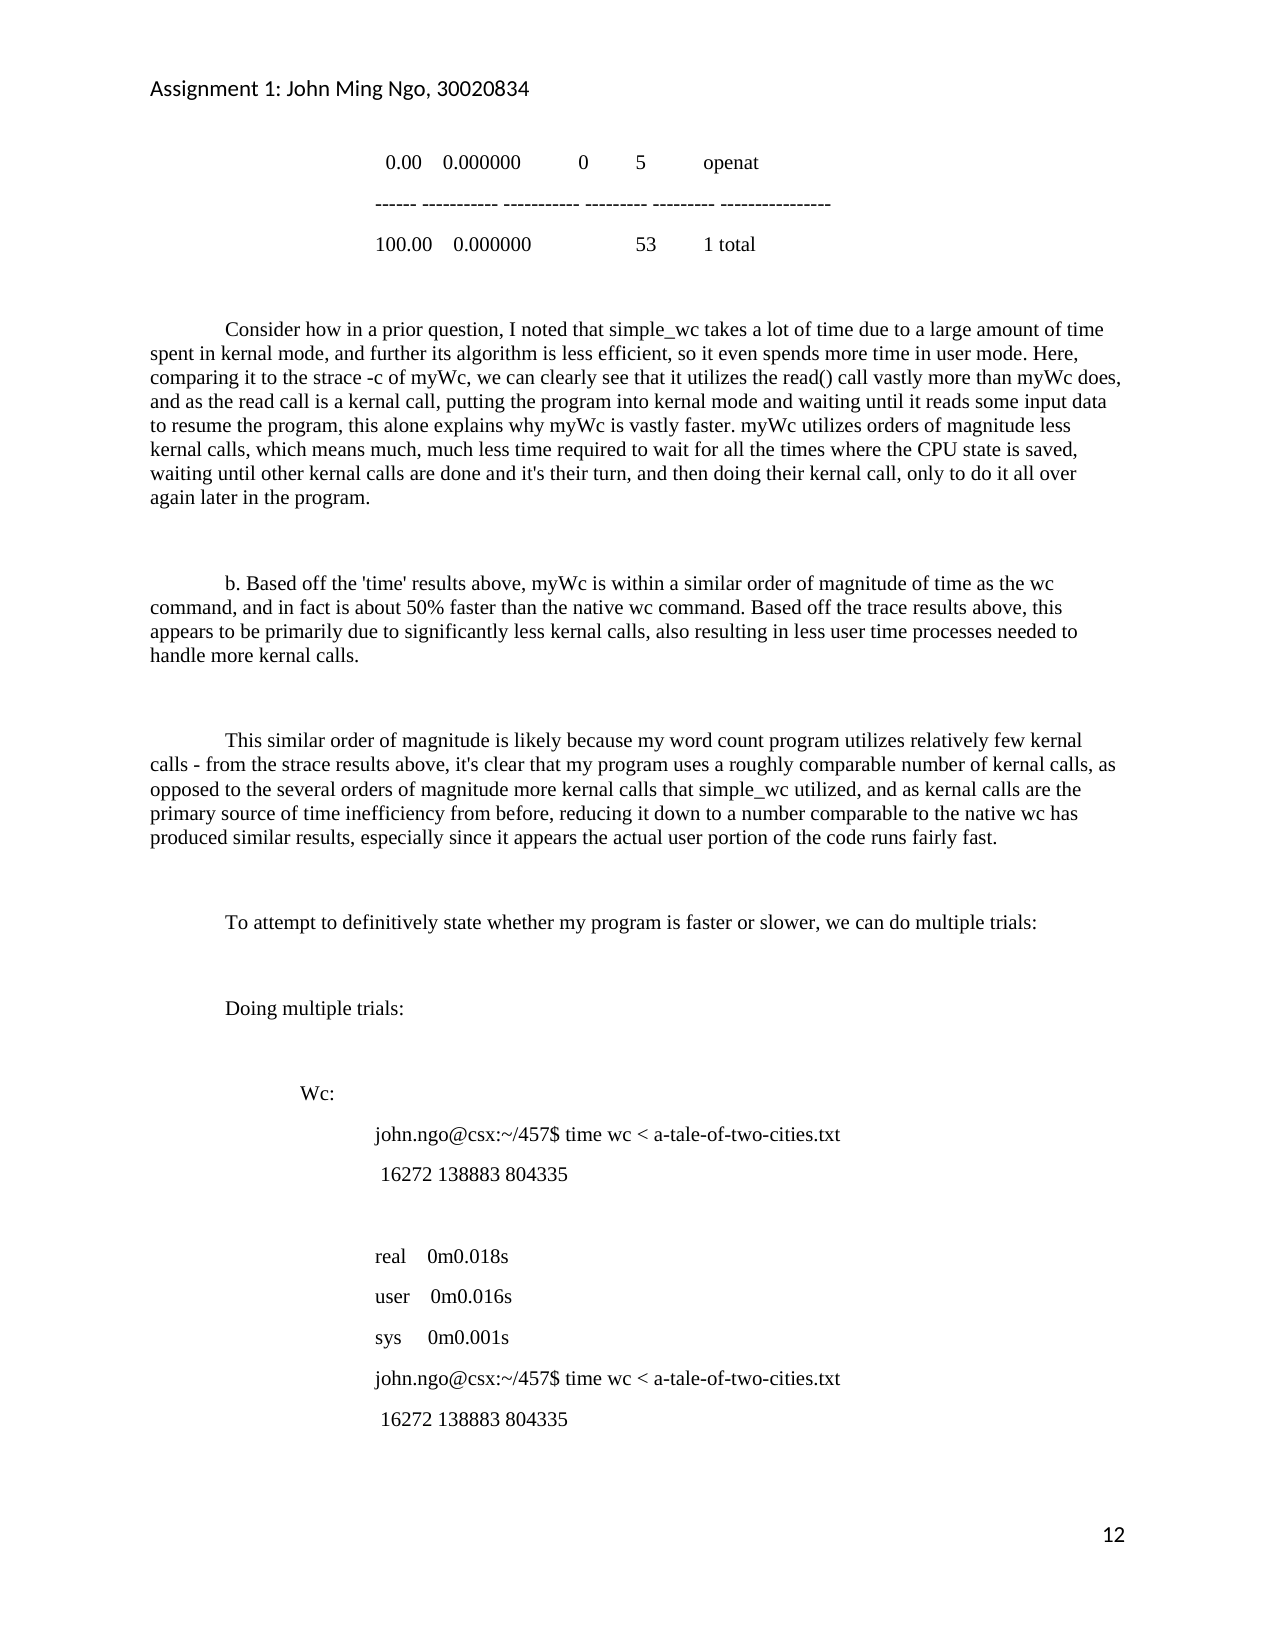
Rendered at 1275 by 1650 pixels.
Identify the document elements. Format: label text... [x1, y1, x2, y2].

text 100.00 0.000000 53 1 total [150, 231, 1125, 256]
text Wc: [150, 1081, 1125, 1105]
text 16272 138883 804335 [150, 1407, 1125, 1431]
text b. Based off the 'time' results above, myWc is within a similar order of magnitude of time as the wc command, and in fact is about 50% faster than the native wc command. Based off the trace results above, this appears to be primarily due to significantly less kernal calls, also resulting in less user time processes needed to handle more kernal calls. [150, 571, 1125, 667]
text sys 0m0.001s [150, 1325, 1125, 1349]
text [150, 1366, 1125, 1390]
text 16272 138883 804335 [150, 1162, 1125, 1186]
text To attempt to definitively state whether my program is faster or slower, we can do multiple trials: [150, 910, 1125, 934]
text 0.00 0.000000 0 5 openat [150, 150, 1125, 174]
text real 0m0.018s [150, 1244, 1125, 1268]
text This similar order of magnitude is likely because my word count program utilizes relatively few kernal calls - from the strace results above, it's clear that my program uses a roughly comparable number of kernal calls, as opposed to the several orders of magnitude more kernal calls that simple_wc utilized, and as kernal calls are the primary source of time inefficiency from before, reducing it down to a number comparable to the native wc has produced similar results, especially since it appears the actual user portion of the code runs fairly fast. [150, 728, 1125, 849]
text user 0m0.016s [150, 1284, 1125, 1308]
text Consider how in a prior question, I noted that simple_wc takes a lot of time due to a large amount of time spent in kernal mode, and further its algorithm is less efficient, so it even spends more time in user mode. Here, comparing it to the strace -c of myWc, we can clearly see that it utilizes the read() call vastly more than myWc does, and as the read call is a kernal call, putting the program into kernal mode and waiting until it reads some input data to resume the program, this alone explains why myWc is vastly faster. myWc utilizes orders of magnitude less kernal calls, which means much, much less time required to wait for all the times where the CPU state is saved, waiting until other kernal calls are done and it's their turn, and then doing their kernal call, only to do it all over again later in the program. [150, 317, 1125, 509]
text ------ ----------- ----------- --------- --------- ---------------- [150, 191, 1125, 215]
text Doing multiple trials: [150, 995, 1125, 1019]
text john.ngo@csx:~/457$ time wc < a-tale-of-two-cities.txt [150, 1122, 1125, 1146]
